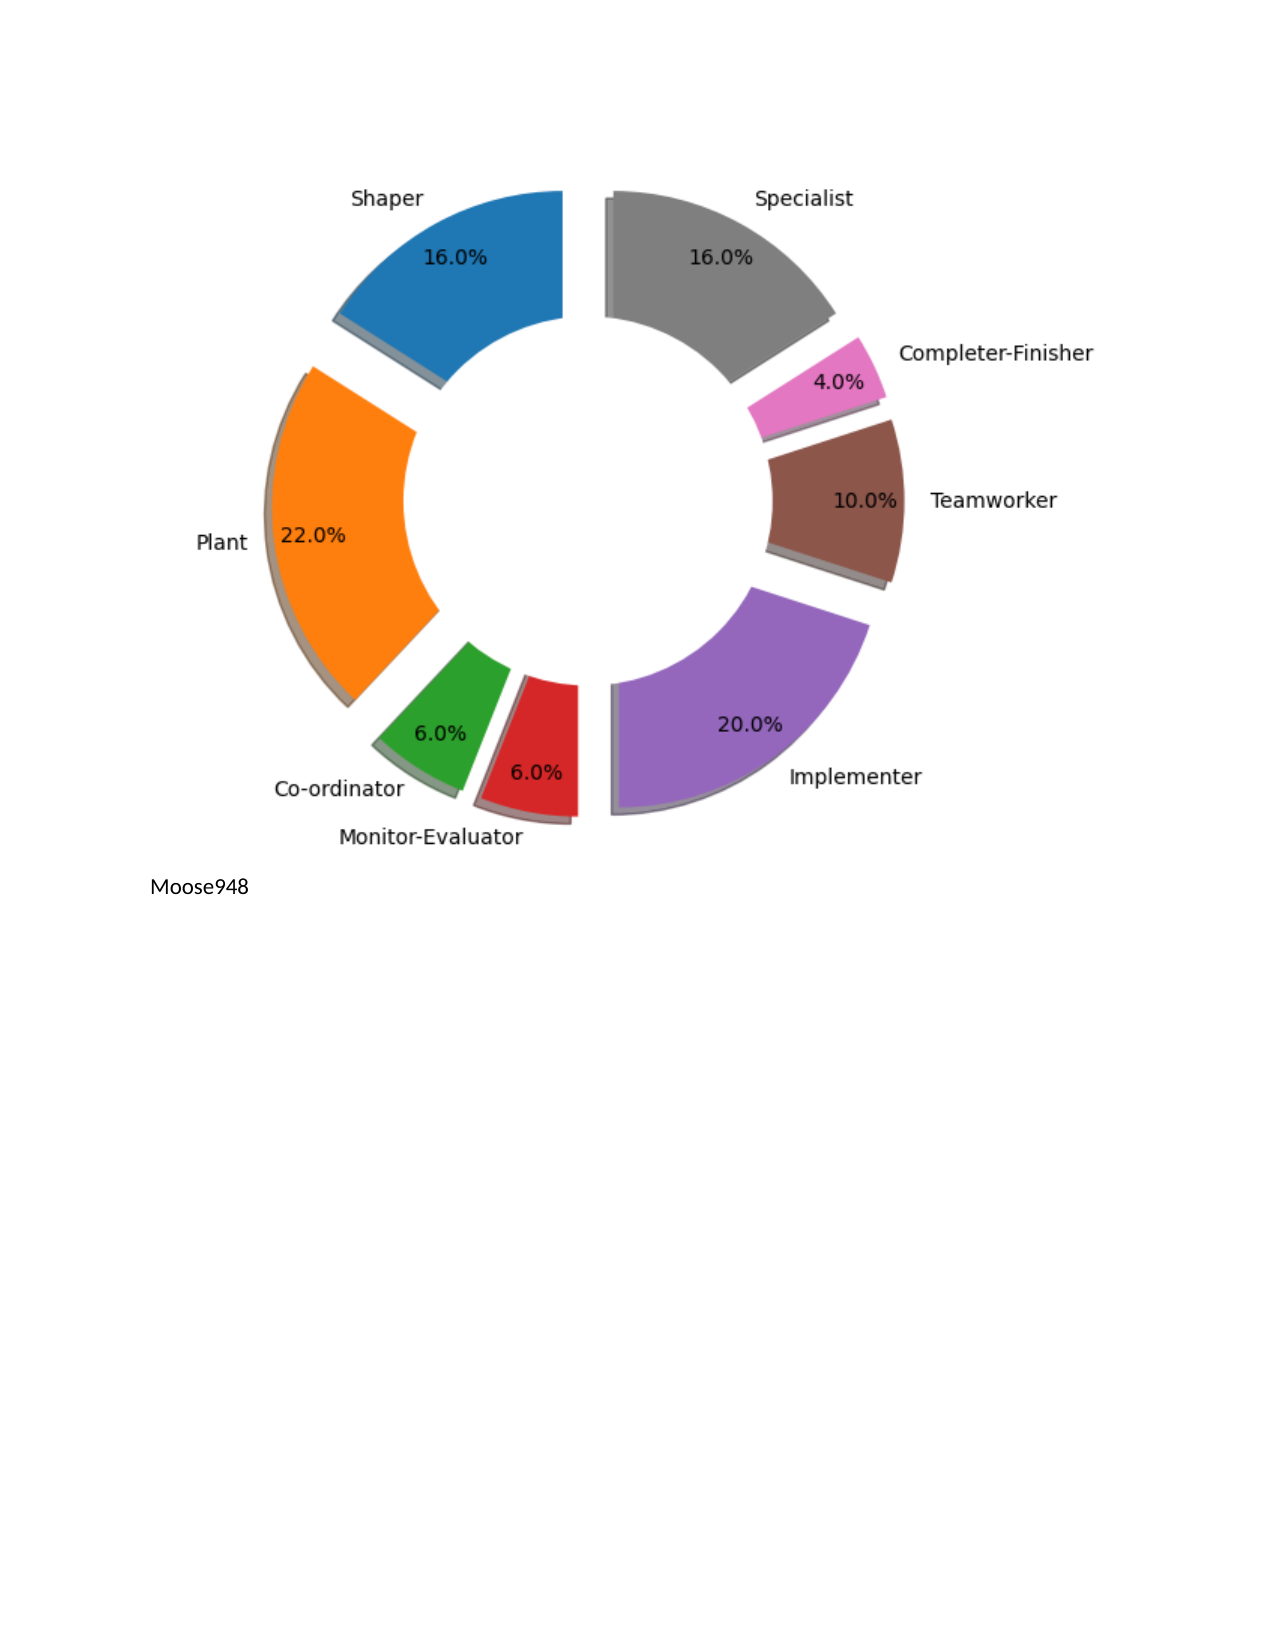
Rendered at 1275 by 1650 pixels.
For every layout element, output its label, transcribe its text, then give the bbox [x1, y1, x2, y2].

picture [150, 150, 1110, 870]
